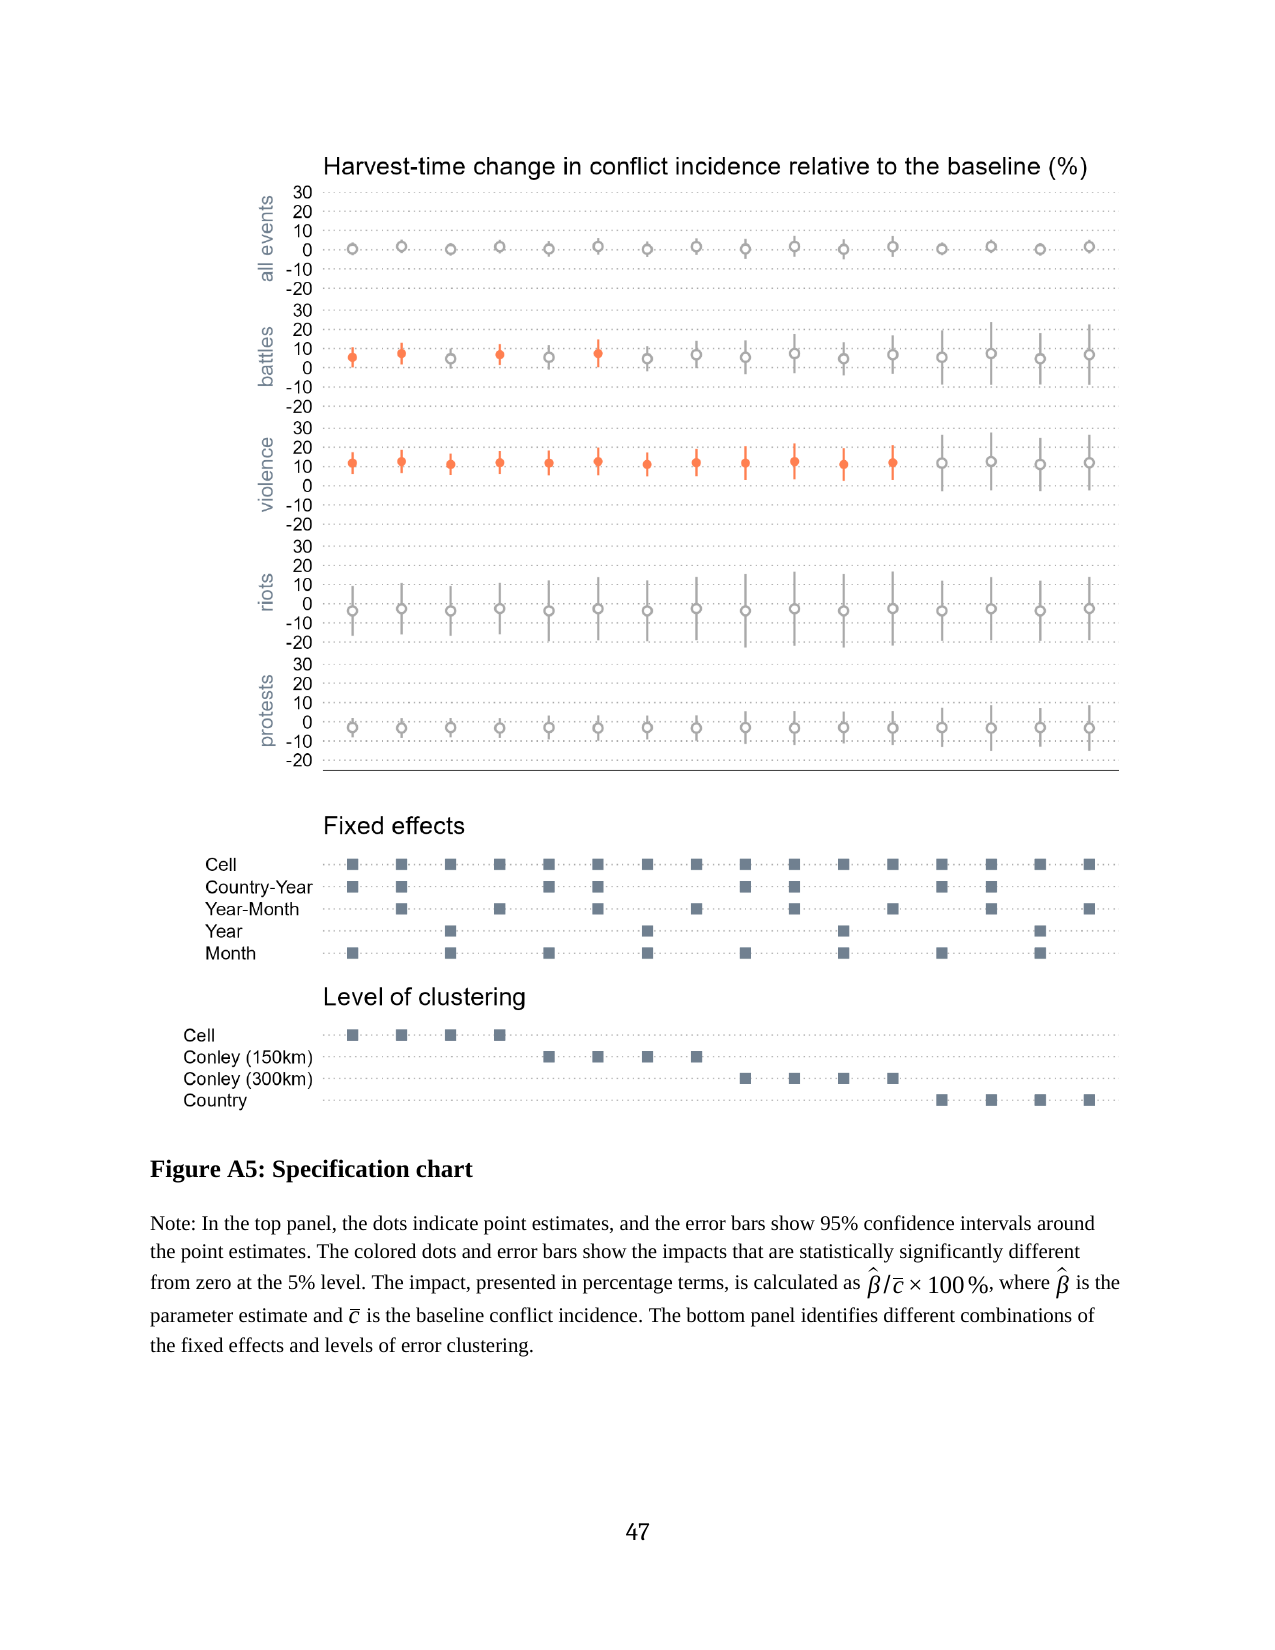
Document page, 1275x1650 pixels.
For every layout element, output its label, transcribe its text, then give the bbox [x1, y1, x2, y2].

picture [150, 150, 1125, 1126]
text Note: In the top panel, the dots indicate point estimates, and the error bars show 95% confidence intervals around the point estimates. The colored dots and error bars show the impacts that are statistically significantly different from zero at the 5% level. The impact, presented in percentage terms, is calculated as , where is the parameter estimate and is the baseline conflict incidence. The bottom panel identifies different combinations of the fixed effects and levels of error clustering. [150, 1211, 1125, 1357]
text Figure A5: Specification chart [150, 1154, 1125, 1183]
